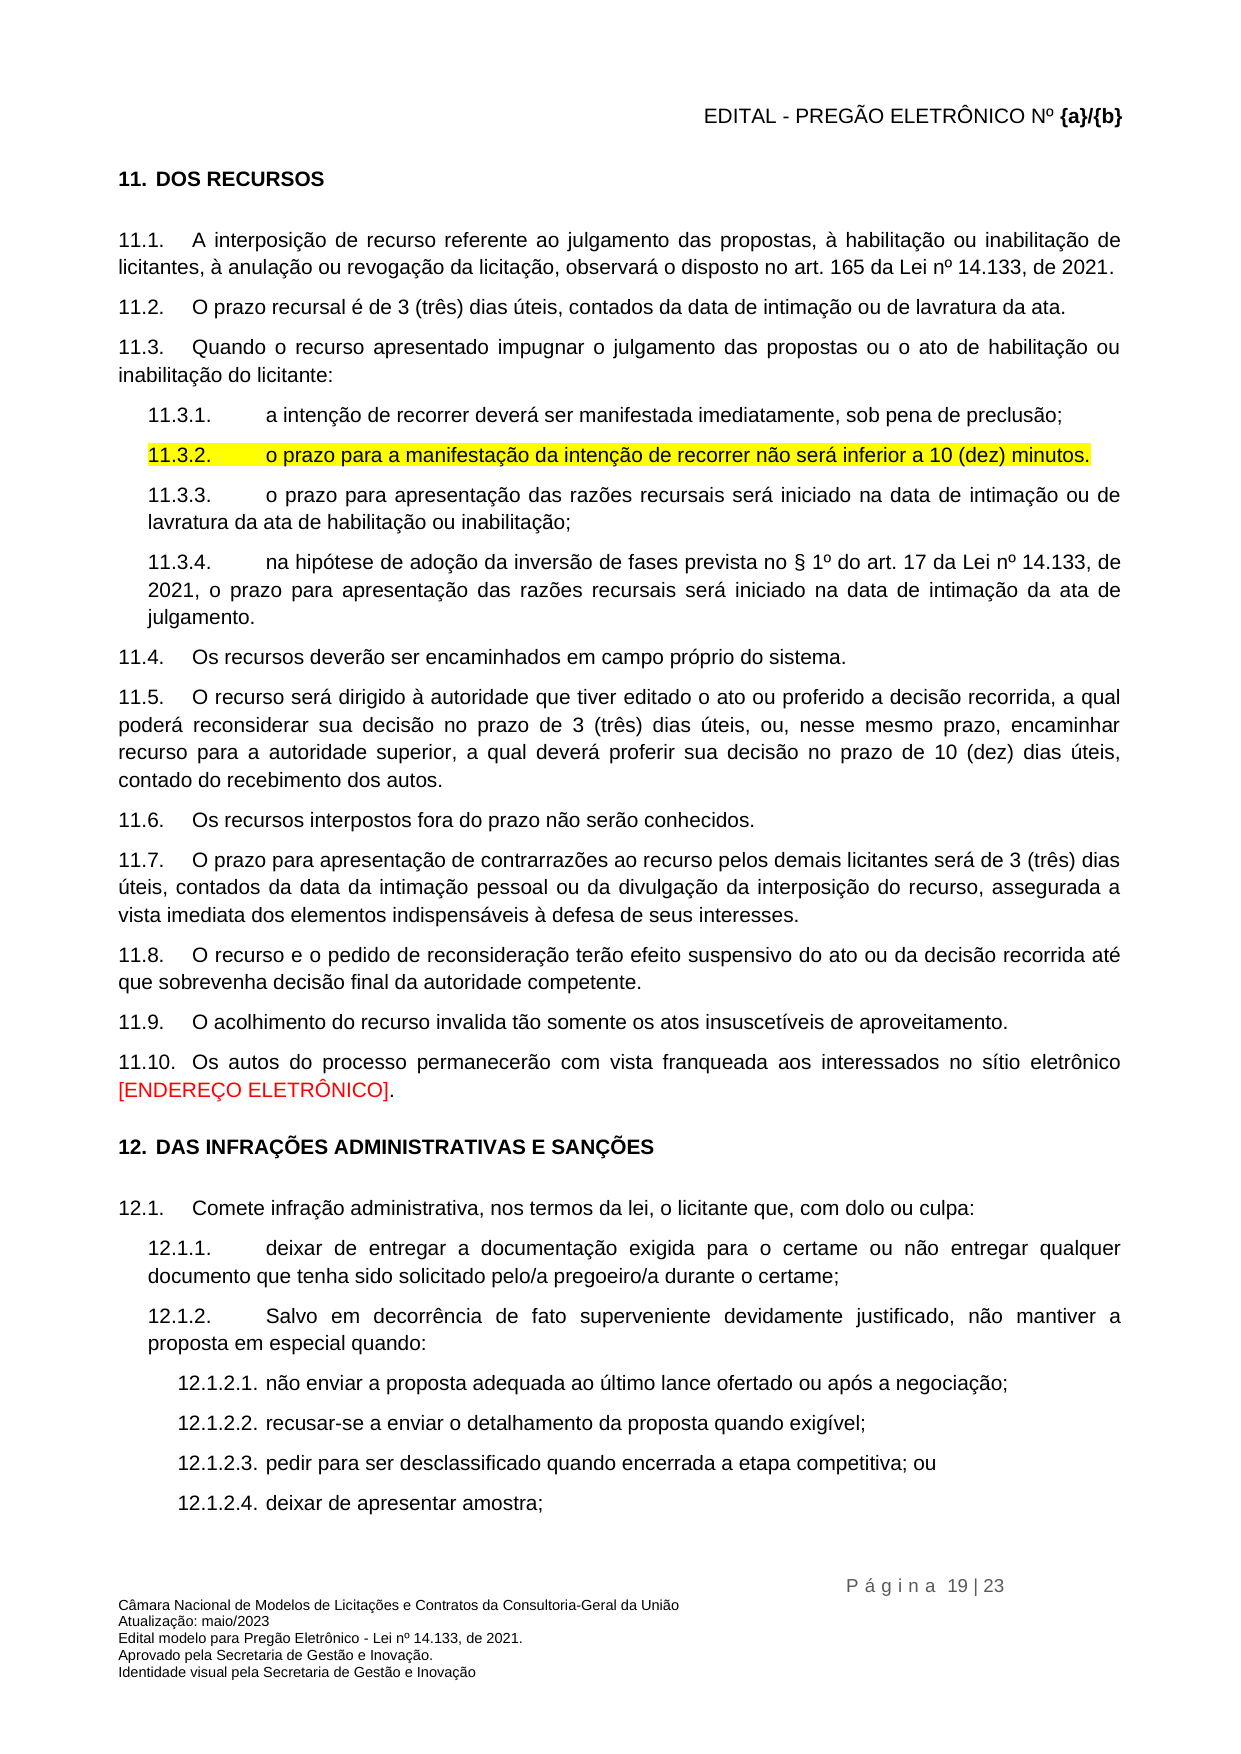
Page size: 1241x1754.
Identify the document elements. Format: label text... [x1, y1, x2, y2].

text Salvo em decorrência de fato superveniente devidamente justificado, não mantiver a proposta em especial quando: [148, 1304, 1122, 1355]
text DOS RECURSOS [118, 166, 1122, 190]
text Comete infração administrativa, nos termos da lei, o licitante que, com dolo ou culpa: [118, 1196, 1122, 1220]
text A interposição de recurso referente ao julgamento das propostas, à habilitação ou inabilitação de licitantes, à anulação ou revogação da licitação, observará o disposto no art. 165 da Lei nº 14.133, de 2021. [118, 227, 1122, 279]
text deixar de apresentar amostra; [177, 1491, 1122, 1515]
text Os recursos deverão ser encaminhados em campo próprio do sistema. [118, 645, 1122, 669]
text o prazo para a manifestação da intenção de recorrer não será inferior a 10 (dez) minutos. [148, 442, 1122, 466]
text Os autos do processo permanecerão com vista franqueada aos interessados no sítio eletrônico [ENDEREÇO ELETRÔNICO]. [118, 1050, 1122, 1101]
text Quando o recurso apresentado impugnar o julgamento das propostas ou o ato de habilitação ou inabilitação do licitante: [118, 335, 1122, 386]
text recusar-se a enviar o detalhamento da proposta quando exigível; [177, 1411, 1122, 1435]
text O recurso será dirigido à autoridade que tiver editado o ato ou proferido a decisão recorrida, a qual poderá reconsiderar sua decisão no prazo de 3 (três) dias úteis, ou, nesse mesmo prazo, encaminhar recurso para a autoridade superior, a qual deverá proferir sua decisão no prazo de 10 (dez) dias úteis, contado do recebimento dos autos. [118, 685, 1122, 791]
text não enviar a proposta adequada ao último lance ofertado ou após a negociação; [177, 1371, 1122, 1395]
text O acolhimento do recurso invalida tão somente os atos insuscetíveis de aproveitamento. [118, 1010, 1122, 1034]
text pedir para ser desclassificado quando encerrada a etapa competitiva; ou [177, 1451, 1122, 1475]
text DAS INFRAÇÕES ADMINISTRATIVAS E SANÇÕES [118, 1135, 1122, 1159]
text o prazo para apresentação das razões recursais será iniciado na data de intimação ou de lavratura da ata de habilitação ou inabilitação; [148, 482, 1122, 534]
text deixar de entregar a documentação exigida para o certame ou não entregar qualquer documento que tenha sido solicitado pelo/a pregoeiro/a durante o certame; [148, 1236, 1122, 1288]
text O recurso e o pedido de reconsideração terão efeito suspensivo do ato ou da decisão recorrida até que sobrevenha decisão final da autoridade competente. [118, 942, 1122, 994]
text na hipótese de adoção da inversão de fases prevista no § 1º do art. 17 da Lei nº 14.133, de 2021, o prazo para apresentação das razões recursais será iniciado na data de intimação da ata de julgamento. [148, 550, 1122, 629]
text a intenção de recorrer deverá ser manifestada imediatamente, sob pena de preclusão; [148, 402, 1122, 426]
text O prazo recursal é de 3 (três) dias úteis, contados da data de intimação ou de lavratura da ata. [118, 295, 1122, 319]
text Os recursos interpostos fora do prazo não serão conhecidos. [118, 807, 1122, 831]
text O prazo para apresentação de contrarrazões ao recurso pelos demais licitantes será de 3 (três) dias úteis, contados da data da intimação pessoal ou da divulgação da interposição do recurso, assegurada a vista imediata dos elementos indispensáveis à defesa de seus interesses. [118, 847, 1122, 926]
